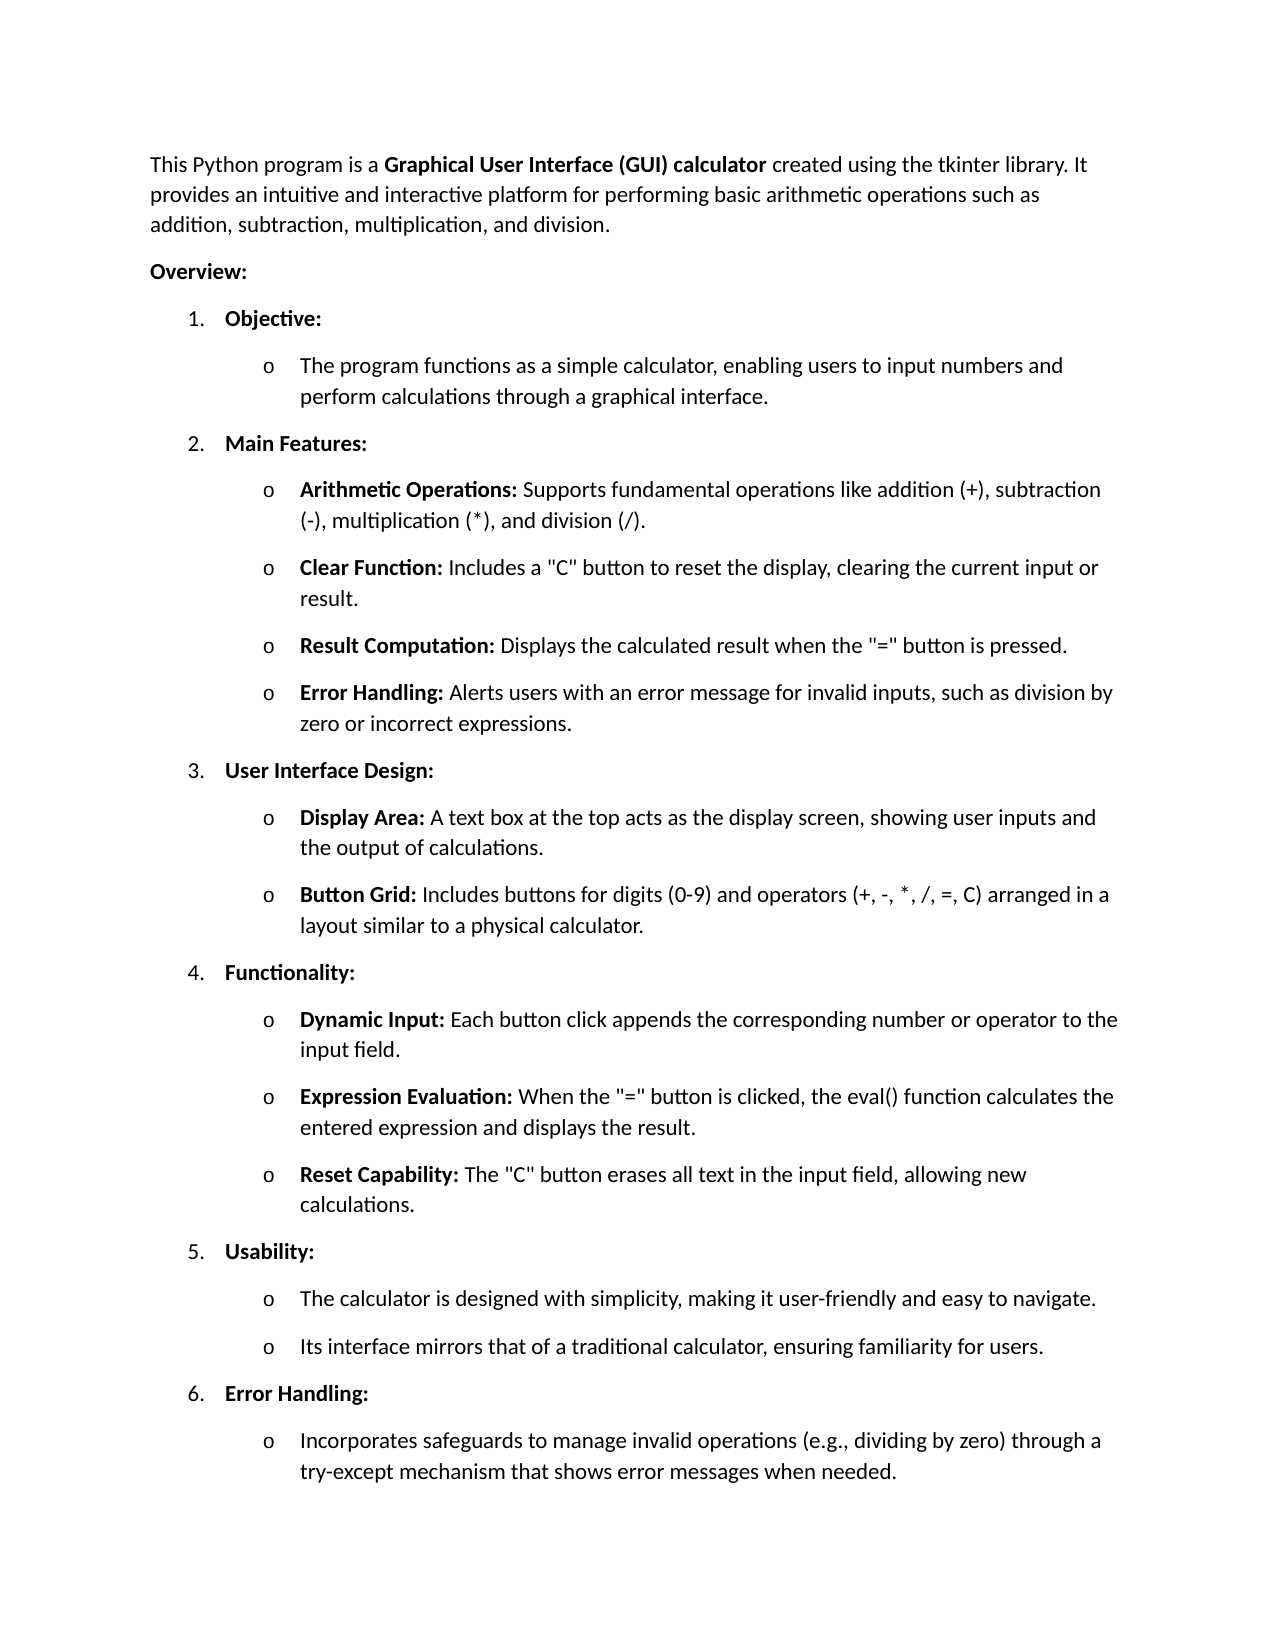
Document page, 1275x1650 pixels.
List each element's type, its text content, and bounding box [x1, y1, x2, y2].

list Reset Capability: The "C" button erases all text in the input field, allowing new calculations. [262, 1160, 1125, 1219]
list Display Area: A text box at the top acts as the display screen, showing user inputs and the output of calculations. [262, 803, 1125, 861]
list Arithmetic Operations: Supports fundamental operations like addition (+), subtraction (-), multiplication (*), and division (/). [262, 476, 1125, 534]
list Objective: [187, 304, 1125, 332]
list User Interface Design: [187, 756, 1125, 784]
list Result Computation: Displays the calculated result when the "=" button is pressed. [262, 631, 1125, 659]
list Main Features: [187, 429, 1125, 457]
list Dynamic Input: Each button click appends the corresponding number or operator to the input field. [262, 1005, 1125, 1063]
list Its interface mirrors that of a traditional calculator, ensuring familiarity for users. [262, 1332, 1125, 1360]
list Expression Evaluation: When the "=" button is clicked, the eval() function calculates the entered expression and displays the result. [262, 1082, 1125, 1141]
list Error Handling: [187, 1379, 1125, 1407]
text Overview: [150, 257, 1125, 285]
list The program functions as a simple calculator, enabling users to input numbers and perform calculations through a graphical interface. [262, 351, 1125, 410]
list Functionality: [187, 958, 1125, 986]
list Button Grid: Includes buttons for digits (0-9) and operators (+, -, *, /, =, C) arranged in a layout similar to a physical calculator. [262, 880, 1125, 939]
list The calculator is designed with simplicity, making it user-friendly and easy to navigate. [262, 1284, 1125, 1313]
list Error Handling: Alerts users with an error message for invalid inputs, such as division by zero or incorrect expressions. [262, 678, 1125, 737]
list Clear Function: Includes a "C" button to reset the display, clearing the current input or result. [262, 553, 1125, 612]
list Incorporates safeguards to manage invalid operations (e.g., dividing by zero) through a try-except mechanism that shows error messages when needed. [262, 1426, 1125, 1485]
list Usability: [187, 1237, 1125, 1266]
text This Python program is a Graphical User Interface (GUI) calculator created using the tkinter library. It provides an intuitive and interactive platform for performing basic arithmetic operations such as addition, subtraction, multiplication, and division. [150, 150, 1125, 238]
